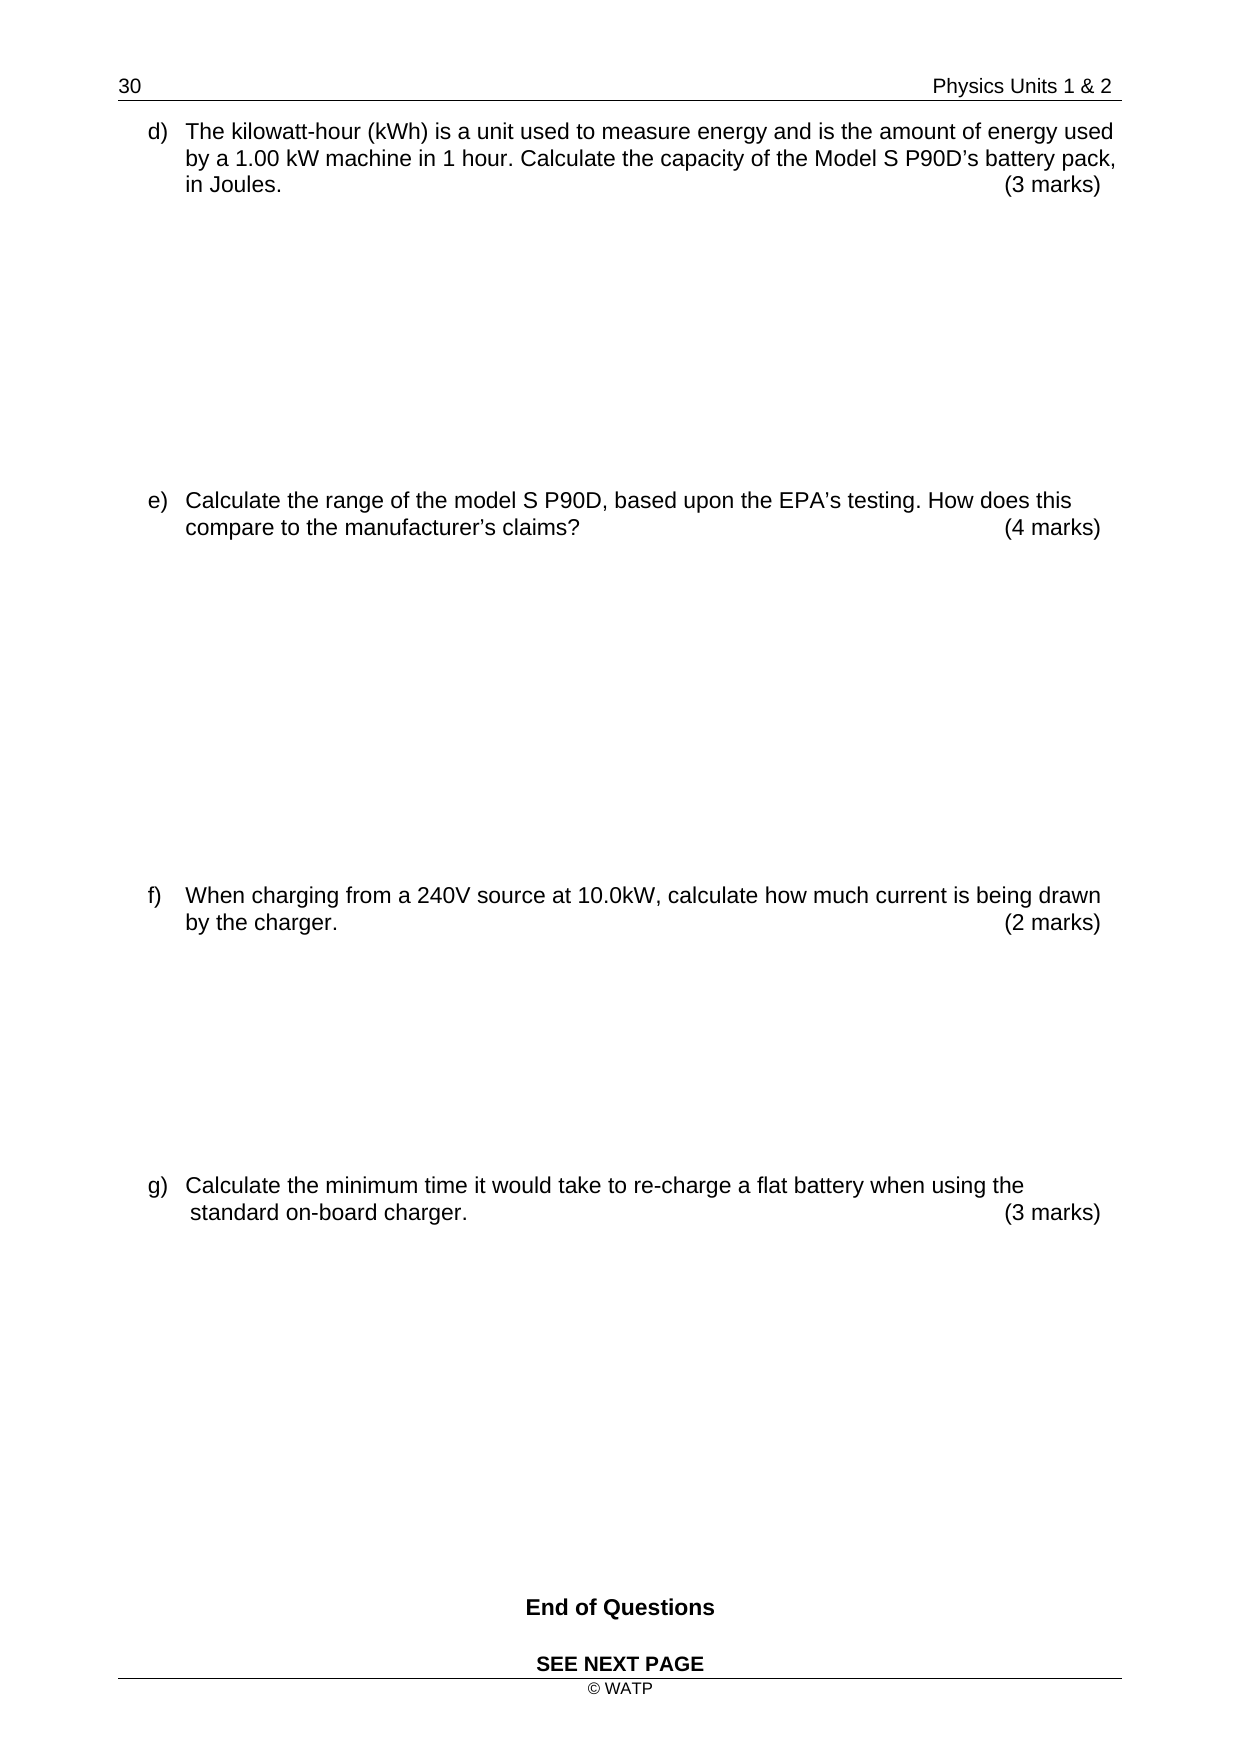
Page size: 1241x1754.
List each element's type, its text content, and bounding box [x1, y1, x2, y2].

list The kilowatt-hour (kWh) is a unit used to measure energy and is the amount of energy used by a 1.00 kW machine in 1 hour. Calculate the capacity of the Model S P90D’s battery pack, in Joules. (3 marks) [148, 118, 1122, 197]
list Calculate the range of the model S P90D, based upon the EPA’s testing. How does this compare to the manufacturer’s claims? (4 marks) [148, 487, 1122, 540]
text End of Questions [118, 1594, 1122, 1620]
text standard on-board charger. (3 marks) [118, 1199, 1122, 1225]
list Calculate the minimum time it would take to re-charge a flat battery when using the [148, 1172, 1122, 1199]
list When charging from a 240V source at 10.0kW, calculate how much current is being drawn by the charger. (2 marks) [148, 882, 1122, 935]
